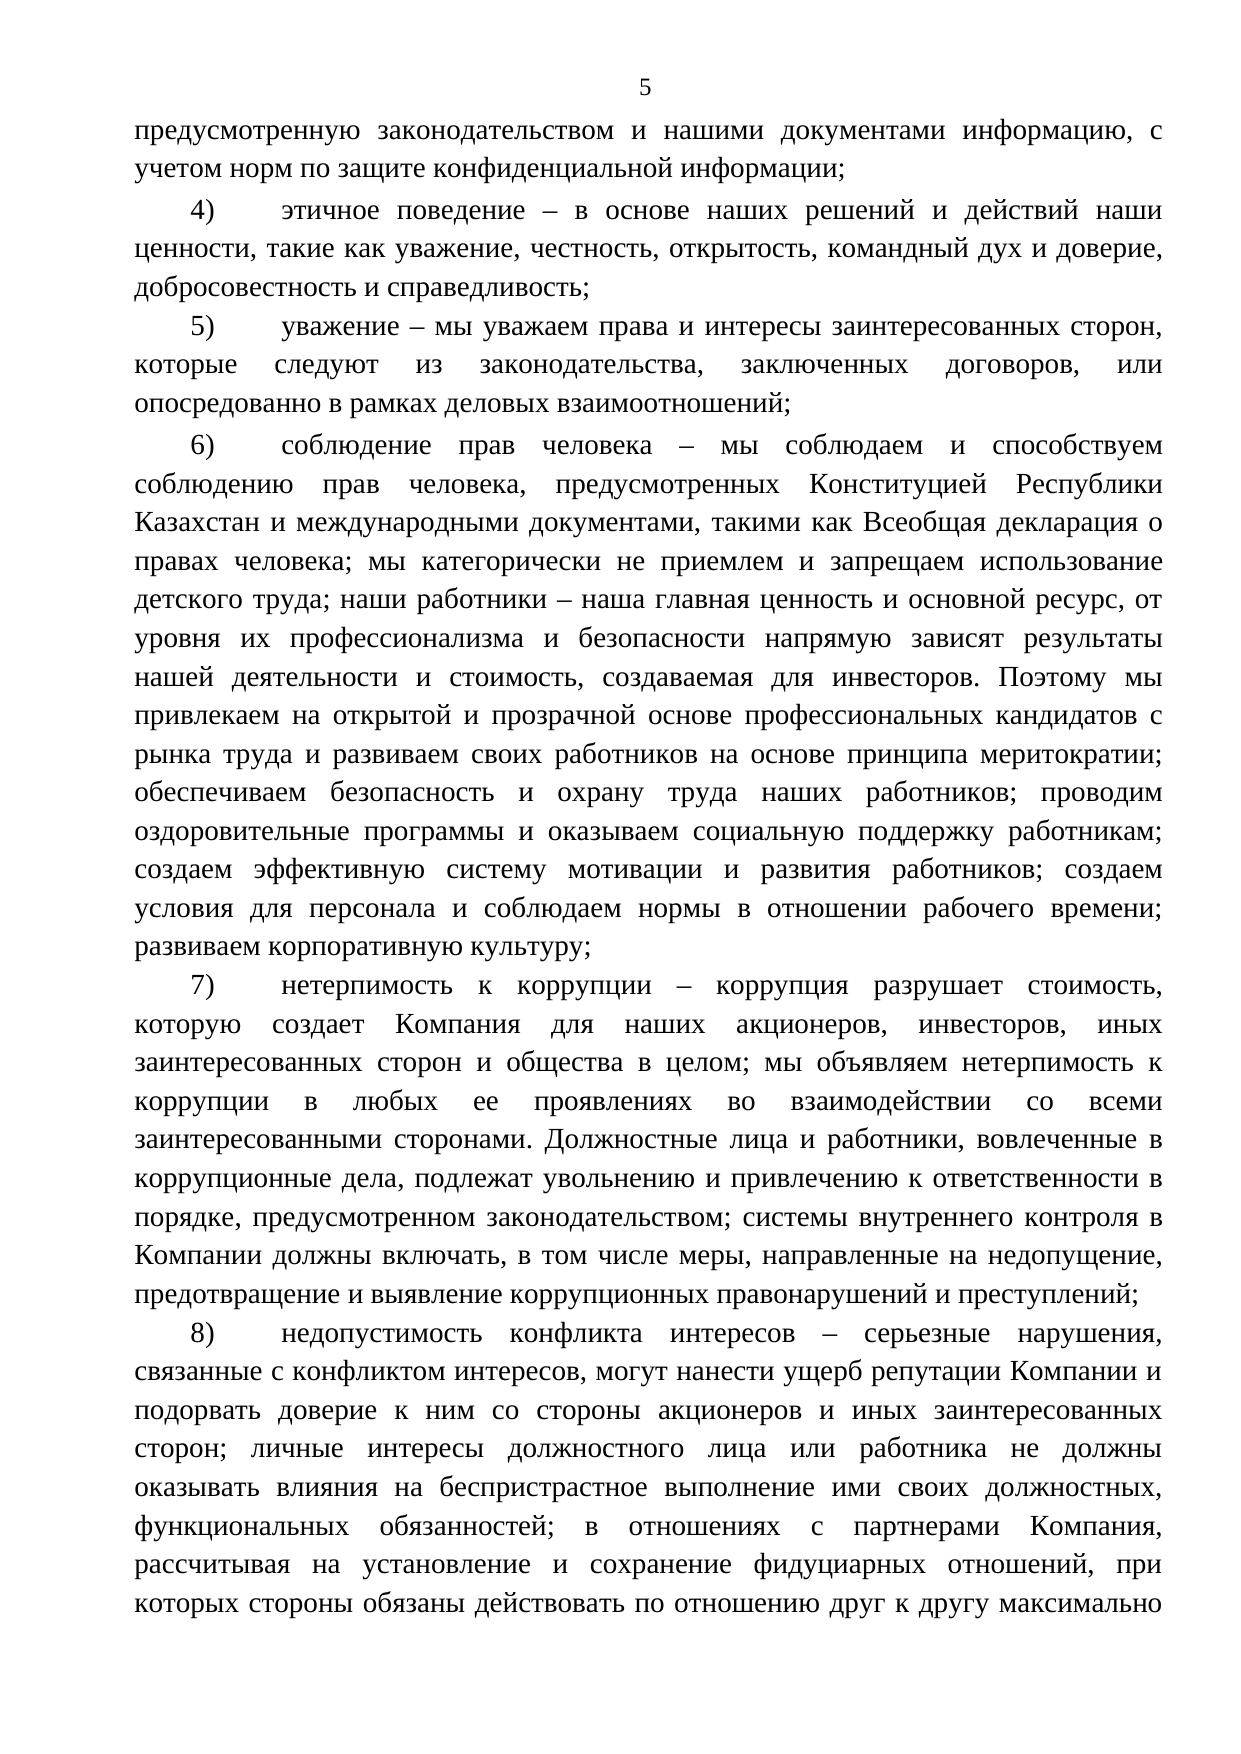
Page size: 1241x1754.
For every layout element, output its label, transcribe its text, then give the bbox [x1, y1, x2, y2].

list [134, 1315, 1163, 1618]
list этичное поведение – в основе наших решений и действий наши ценности, такие как уважение, честность, открытость, командный дух и доверие, добросовестность и справедливость; [134, 192, 1164, 302]
list нетерпимость к коррупции – коррупция разрушает стоимость, которую создает Компания для наших акционеров, инвесторов, иных заинтересованных сторон и общества в целом; мы объявляем нетерпимость к коррупции в любых ее проявлениях во взаимодействии со всеми заинтересованными сторонами. Должностные лица и работники, вовлеченные в коррупционные дела, подлежат увольнению и привлечению к ответственности в порядке, предусмотренном законодательством; системы внутреннего контроля в Компании должны включать, в том числе меры, направленные на недопущение, предотвращение и выявление коррупционных правонарушений и преступлений; [134, 967, 1164, 1309]
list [134, 112, 1164, 184]
list уважение – мы уважаем права и интересы заинтересованных сторон, которые следуют из законодательства, заключенных договоров, или опосредованно в рамках деловых взаимоотношений; [134, 308, 1164, 419]
list соблюдение прав человека – мы соблюдаем и способствуем соблюдению прав человека, предусмотренных Конституцией Республики Казахстан и международными документами, такими как Всеобщая декларация о правах человека; мы категорически не приемлем и запрещаем использование детского труда; наши работники – наша главная ценность и основной ресурс, от уровня их профессионализма и безопасности напрямую зависят результаты нашей деятельности и стоимость, создаваемая для инвесторов. Поэтому мы привлекаем на открытой и прозрачной основе профессиональных кандидатов с рынка труда и развиваем своих работников на основе принципа меритократии; обеспечиваем безопасность и охрану труда наших работников; проводим оздоровительные программы и оказываем социальную поддержку работникам; создаем эффективную систему мотивации и развития работников; создаем условия для персонала и соблюдаем нормы в отношении рабочего времени; развиваем корпоративную культуру; [134, 427, 1164, 962]
